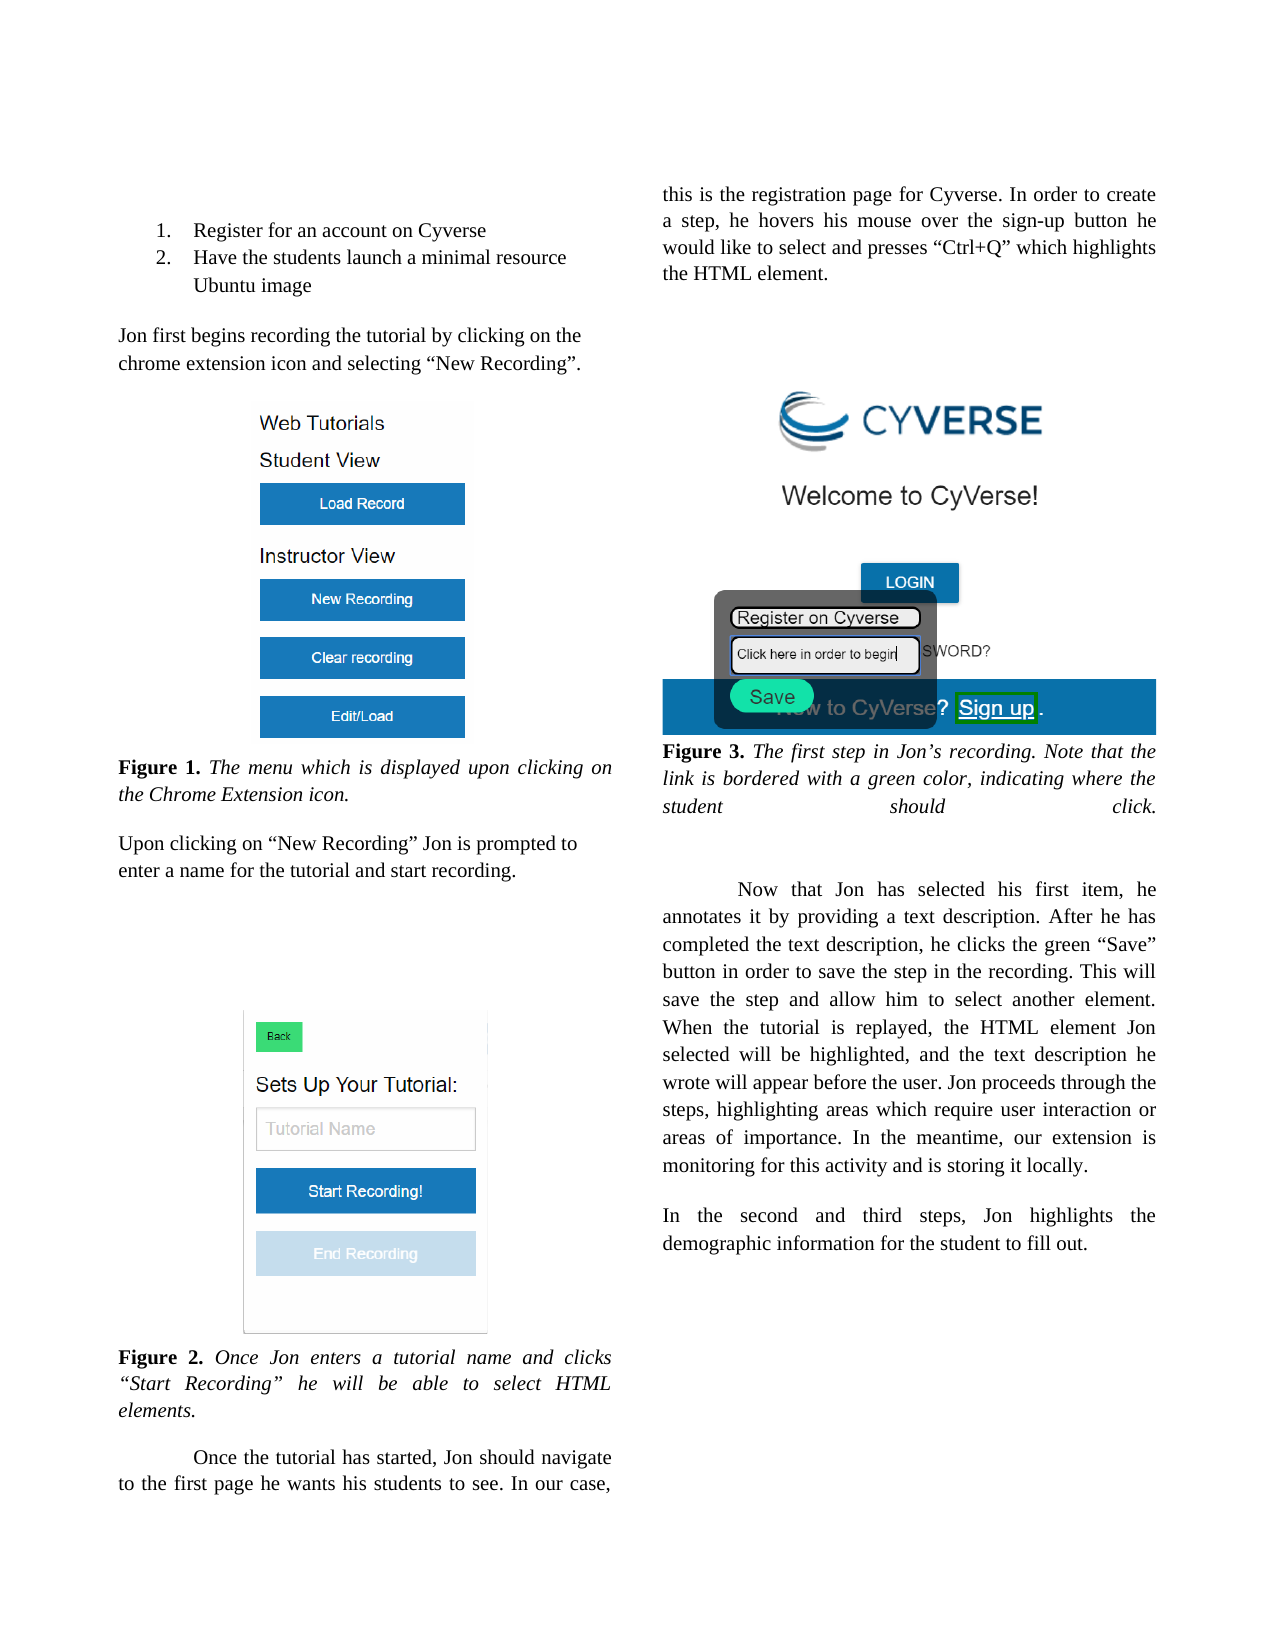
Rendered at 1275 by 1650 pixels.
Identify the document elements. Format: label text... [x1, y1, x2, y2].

picture [662, 380, 1157, 735]
text In the second and third steps, Jon highlights the demographic information for the student to fill out. [662, 1203, 1157, 1255]
text Figure 1. The menu which is displayed upon clicking on the Chrome Extension icon. [118, 755, 612, 806]
list Have the students launch a minimal resource Ubuntu image [156, 245, 612, 297]
text Once the tutorial has started, Jon should navigate to the first page he wants his students to see. In our case, this is the registration page for Cyverse. In order to create a step, he hovers his mouse over the sign-up button he would like to select and presses “Ctrl+Q” which highlights the HTML element. [118, 1445, 612, 1495]
text Jon first begins recording the tutorial by clicking on the chrome extension icon and selecting “New Recording”. [118, 323, 612, 375]
text Figure 3. The first step in Jon’s recording. Note that the link is bordered with a green color, indicating where the student should click. Now that Jon has selected his first item, he annotates it by providing a text description. After he has completed the text description, he clicks the green “Save” button in order to save the step in the recording. This will save the step and allow him to select another element. When the tutorial is replayed, the HTML element Jon selected will be highlighted, and the text description he wrote will appear before the user. Jon proceeds through the steps, highlighting areas which require user interaction or areas of importance. In the meantime, our extension is monitoring for this activity and is storing it locally. [662, 735, 1157, 1177]
picture [243, 1010, 488, 1334]
text Once the tutorial has started, Jon should navigate to the first page he wants his students to see. In our case, this is the registration page for Cyverse. In order to create a step, he hovers his mouse over the sign-up button he would like to select and presses “Ctrl+Q” which highlights the HTML element. [662, 182, 1157, 285]
text Upon clicking on “New Recording” Jon is prompted to enter a name for the tutorial and start recording. [118, 831, 612, 882]
text Figure 2. Once Jon enters a tutorial name and clicks “Start Recording” he will be able to select HTML elements. [118, 1345, 612, 1422]
picture [251, 401, 474, 744]
list Register for an account on Cyverse [156, 218, 612, 242]
